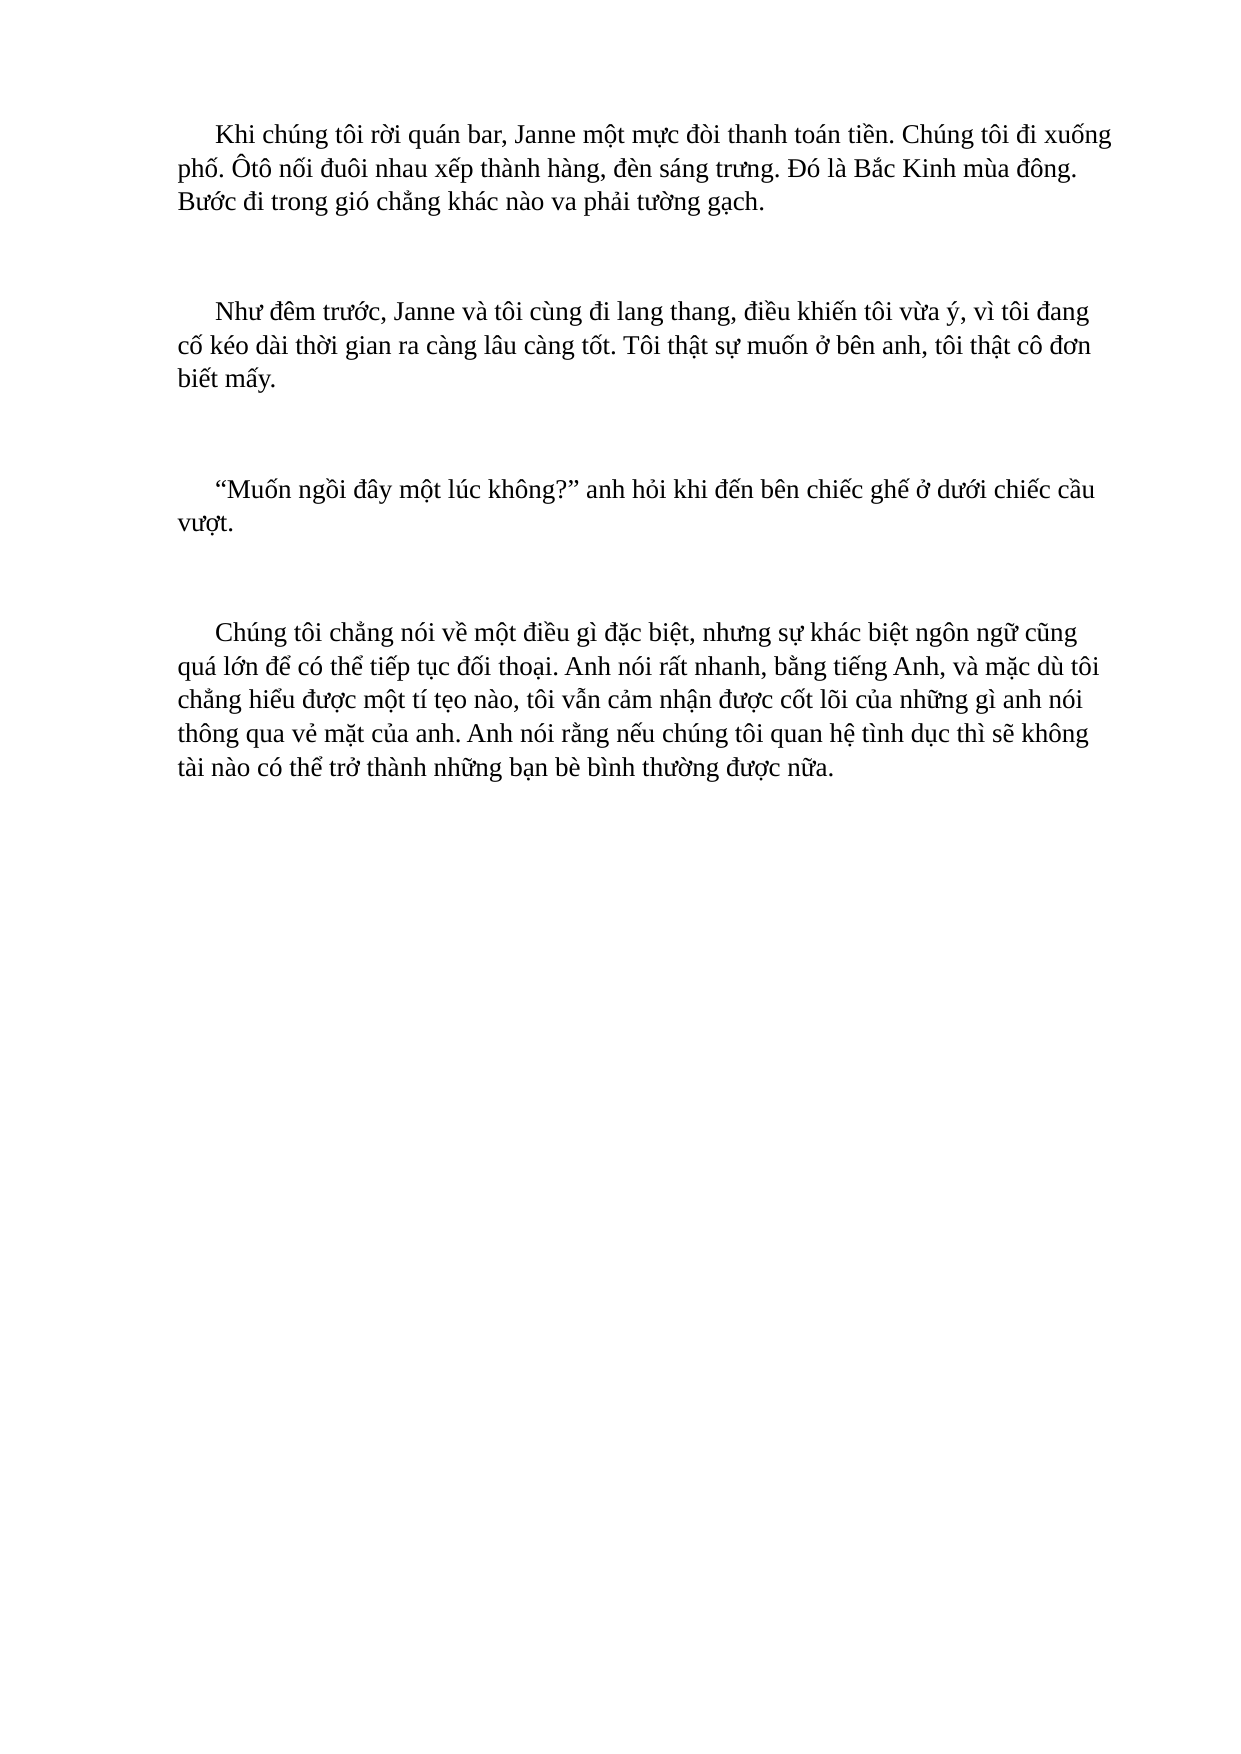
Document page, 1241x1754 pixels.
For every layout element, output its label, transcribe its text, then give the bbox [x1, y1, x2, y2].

text “Muốn ngồi đây một lúc không?” anh hỏi khi đến bên chiếc ghế ở dưới chiếc cầu vượt. [177, 473, 1122, 537]
text Khi chúng tôi rời quán bar, Janne một mực đòi thanh toán tiền. Chúng tôi đi xuống phố. Ôtô nối đuôi nhau xếp thành hàng, đèn sáng trưng. Đó là Bắc Kinh mùa đông. Bước đi trong gió chẳng khác nào va phải tường gạch. [177, 118, 1122, 216]
text Chúng tôi chẳng nói về một điều gì đặc biệt, nhưng sự khác biệt ngôn ngữ cũng quá lớn để có thể tiếp tục đối thoại. Anh nói rất nhanh, bằng tiếng Anh, và mặc dù tôi chẳng hiểu được một tí tẹo nào, tôi vẫn cảm nhận được cốt lõi của những gì anh nói thông qua vẻ mặt của anh. Anh nói rằng nếu chúng tôi quan hệ tình dục thì sẽ không tài nào có thể trở thành những bạn bè bình thường được nữa. [177, 616, 1122, 782]
text Như đêm trước, Janne và tôi cùng đi lang thang, điều khiến tôi vừa ý, vì tôi đang cố kéo dài thời gian ra càng lâu càng tốt. Tôi thật sự muốn ở bên anh, tôi thật cô đơn biết mấy. [177, 295, 1122, 394]
